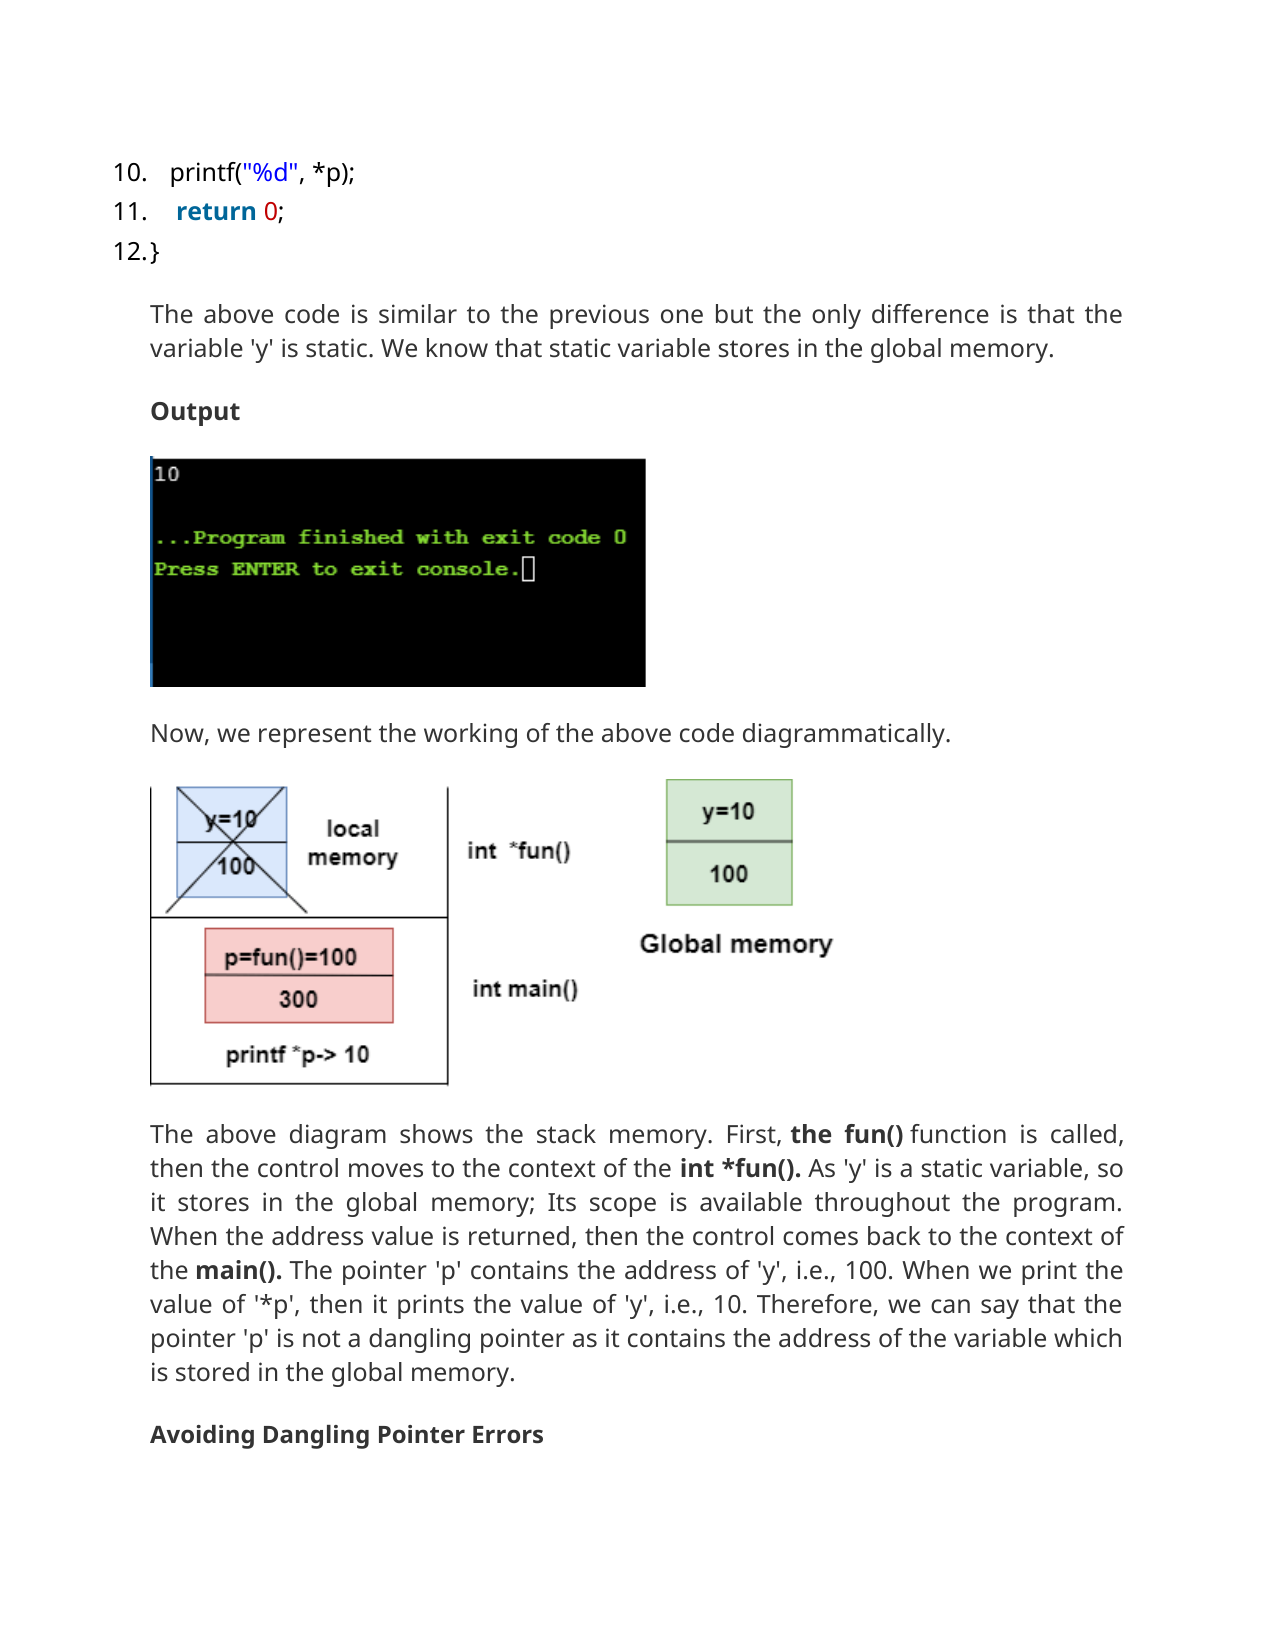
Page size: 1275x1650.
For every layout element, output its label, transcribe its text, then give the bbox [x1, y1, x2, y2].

picture [150, 456, 646, 687]
text The above diagram shows the stack memory. First, the fun() function is called, then the control moves to the context of the int *fun(). As 'y' is a static variable, so it stores in the global memory; Its scope is available throughout the program. When the address value is returned, then the control comes back to the context of the main(). The pointer 'p' contains the address of 'y', i.e., 100. When we print the value of '*p', then it prints the value of 'y', i.e., 10. Therefore, we can say that the pointer 'p' is not a dangling pointer as it contains the address of the variable which is stored in the global memory. [150, 1116, 1125, 1389]
list return 0; [112, 189, 1125, 228]
text Now, we represent the working of the above code diagrammatically. [150, 716, 1125, 750]
text Output [150, 394, 1125, 428]
picture [150, 779, 840, 1088]
text Avoiding Dangling Pointer Errors [150, 1418, 1125, 1451]
text The above code is similar to the previous one but the only difference is that the variable 'y' is static. We know that static variable stores in the global memory. [150, 296, 1125, 364]
list } [112, 228, 1125, 267]
list printf("%d", *p); [112, 150, 1125, 189]
